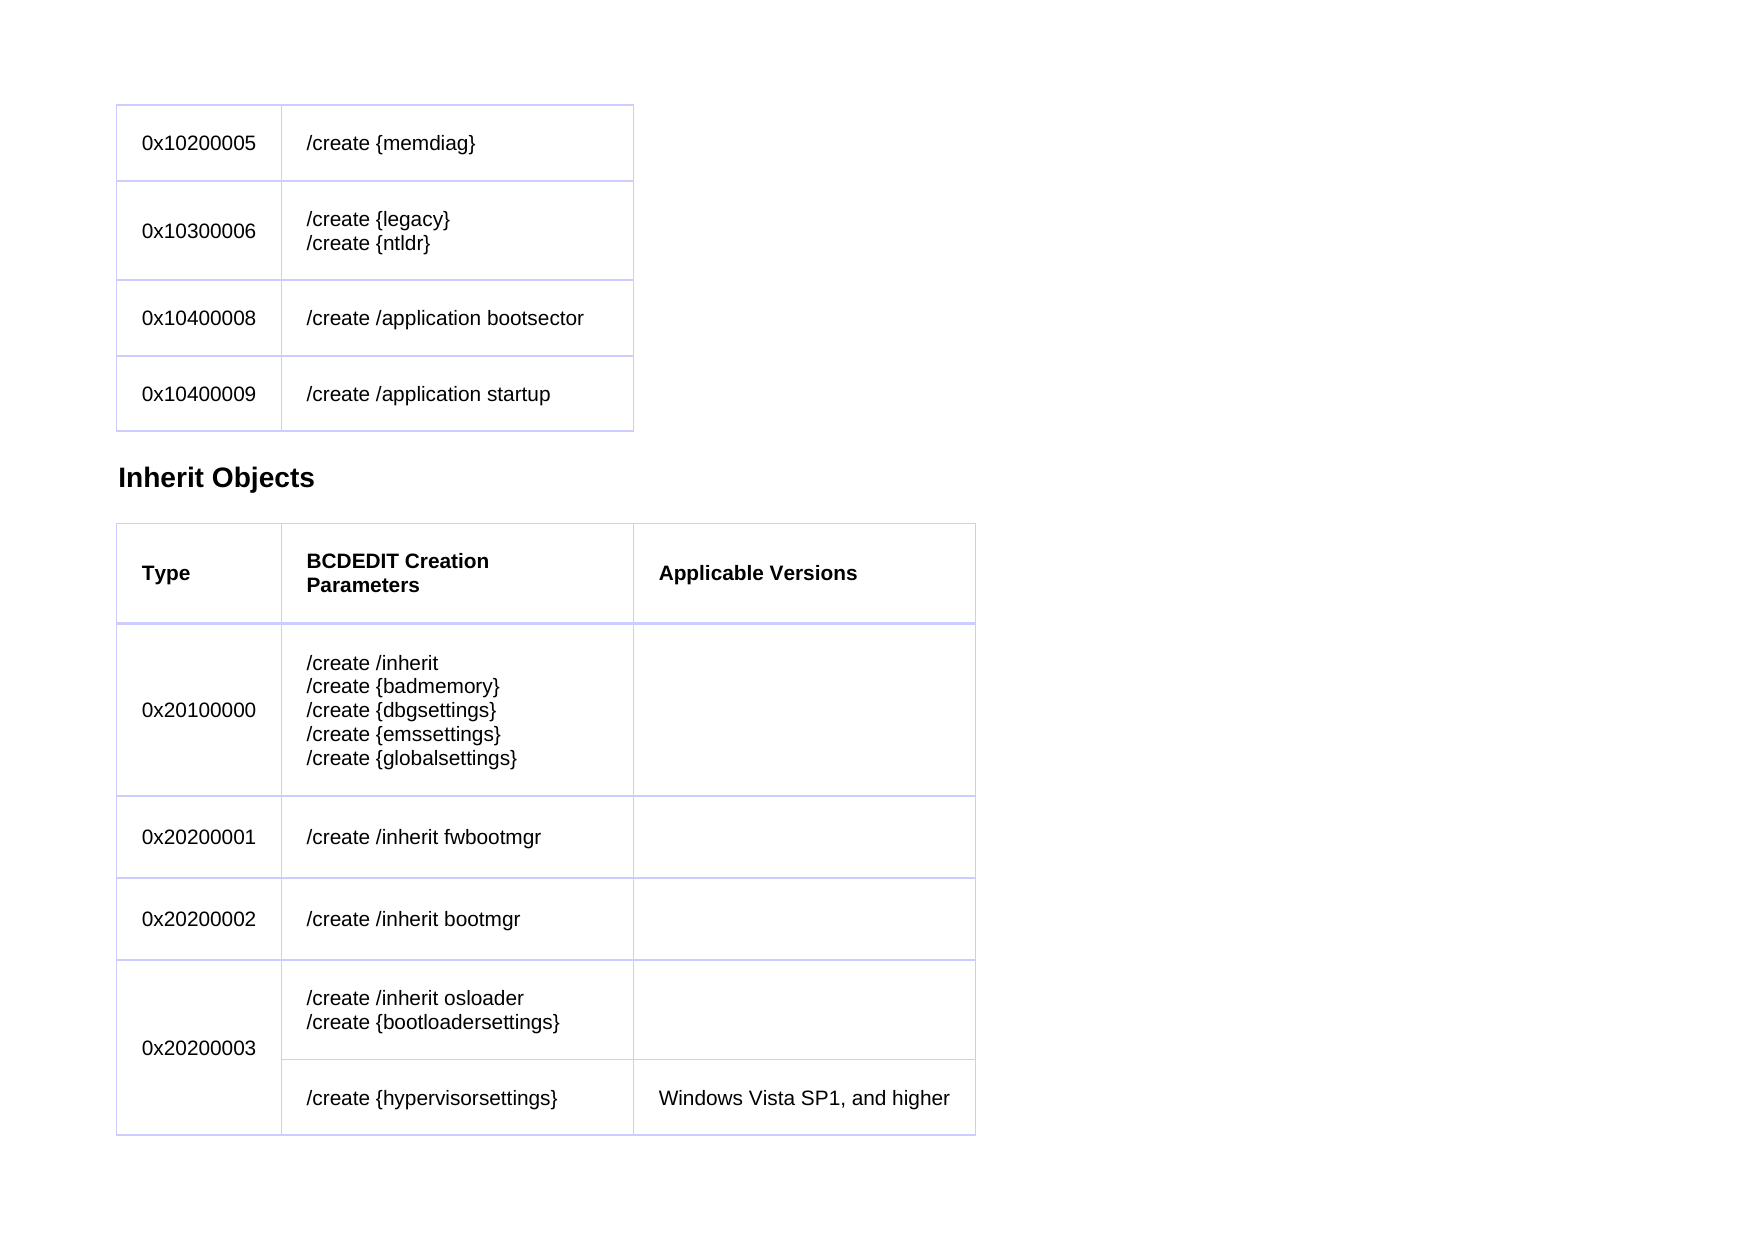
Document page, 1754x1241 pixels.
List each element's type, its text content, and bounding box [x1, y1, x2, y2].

table_cell [634, 797, 975, 877]
table_cell 0x20100000 [117, 625, 281, 795]
table_cell /create /inherit /create {badmemory} /create {dbgsettings} /create {emssettings} /create {globalsettings} [282, 625, 633, 795]
table_cell 0x10400008 [117, 281, 281, 355]
table_cell 0x20200003 [117, 961, 281, 1134]
table_cell 0x10300006 [117, 182, 281, 279]
table_header Type [117, 524, 281, 622]
table_cell /create /application bootsector [282, 281, 633, 355]
table_cell [634, 961, 975, 1059]
table_cell /create {memdiag} [282, 106, 633, 180]
table_cell Windows Vista SP1, and higher [634, 1060, 975, 1134]
subtitle Inherit Objects [118, 461, 1636, 493]
table_cell /create /application startup [282, 357, 633, 430]
table_cell [634, 879, 975, 959]
table_header Applicable Versions [634, 524, 975, 622]
table_cell /create /inherit bootmgr [282, 879, 633, 959]
table_cell 0x10200005 [117, 106, 281, 180]
table_cell /create {legacy} /create {ntldr} [282, 182, 633, 279]
table_cell /create /inherit fwbootmgr [282, 797, 633, 877]
table_cell /create /inherit osloader /create {bootloadersettings} [282, 961, 633, 1059]
table_cell /create {hypervisorsettings} [282, 1060, 633, 1134]
table_header BCDEDIT Creation Parameters [282, 524, 633, 622]
table_cell 0x20200001 [117, 797, 281, 877]
table_cell 0x20200002 [117, 879, 281, 959]
table_cell [634, 625, 975, 795]
table_cell 0x10400009 [117, 357, 281, 430]
